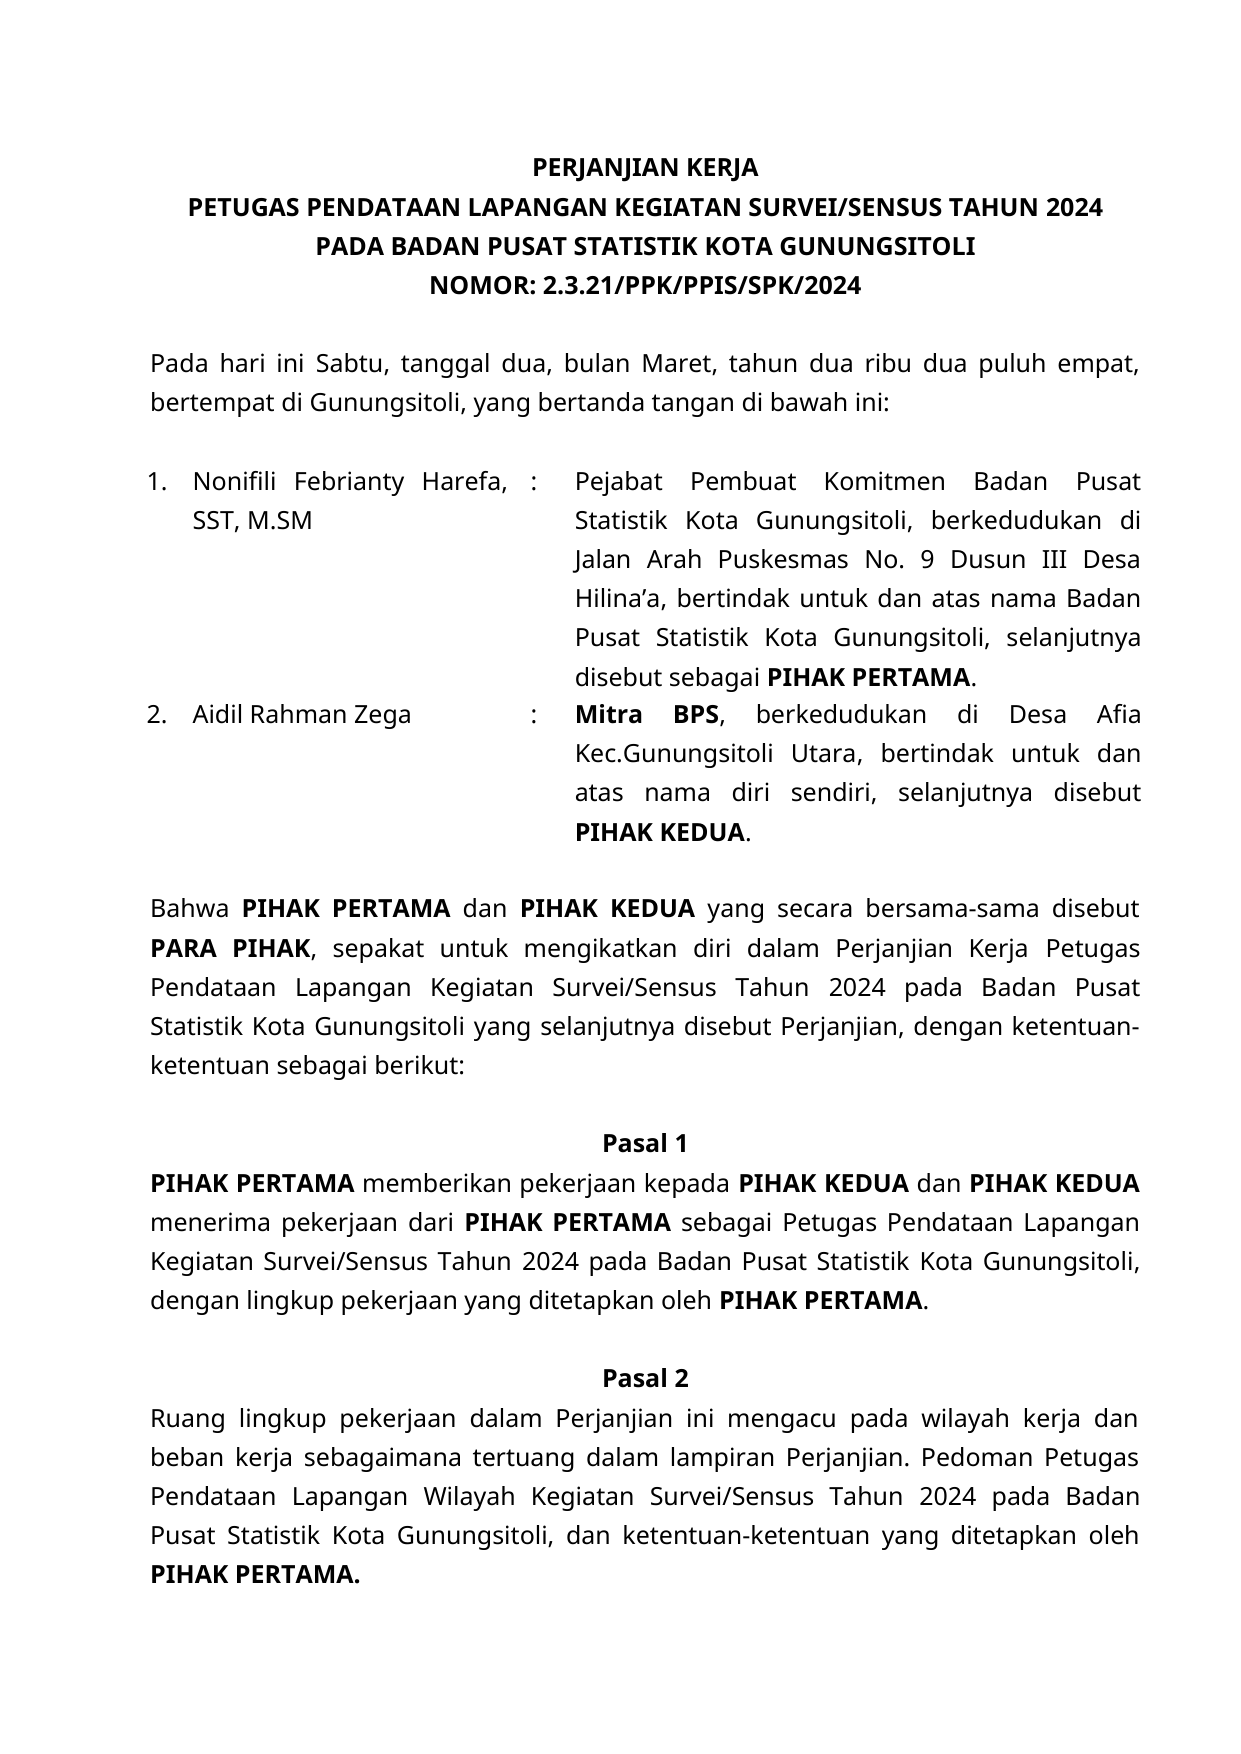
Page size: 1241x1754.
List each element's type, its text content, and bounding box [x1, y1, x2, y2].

text PIHAK PERTAMA memberikan pekerjaan kepada PIHAK KEDUA dan PIHAK KEDUA menerima pekerjaan dari PIHAK PERTAMA sebagai Petugas Pendataan Lapangan Kegiatan Survei/Sensus Tahun 2024 pada Badan Pusat Statistik Kota Gunungsitoli, dengan lingkup pekerjaan yang ditetapkan oleh PIHAK PERTAMA. [150, 1165, 1140, 1317]
text Pasal 1 [150, 1126, 1140, 1160]
text PERJANJIAN KERJA [150, 150, 1140, 184]
text PETUGAS PENDATAAN LAPANGAN KEGIATAN SURVEI/SENSUS TAHUN 2024 PADA BADAN PUSAT STATISTIK KOTA GUNUNGSITOLI [150, 189, 1140, 262]
text NOMOR: 2.3.21/PPK/PPIS/SPK/2024 [150, 267, 1140, 302]
text Bahwa PIHAK PERTAMA dan PIHAK KEDUA yang secara bersama-sama disebut PARA PIHAK, sepakat untuk mengikatkan diri dalam Perjanjian Kerja Petugas Pendataan Lapangan Kegiatan Survei/Sensus Tahun 2024 pada Badan Pusat Statistik Kota Gunungsitoli yang selanjutnya disebut Perjanjian, dengan ketentuan-ketentuan sebagai berikut: [150, 891, 1140, 1082]
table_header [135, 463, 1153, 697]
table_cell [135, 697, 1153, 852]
text Pada hari ini Sabtu, tanggal dua, bulan Maret, tahun dua ribu dua puluh empat, bertempat di Gunungsitoli, yang bertanda tangan di bawah ini: [150, 346, 1140, 419]
text Ruang lingkup pekerjaan dalam Perjanjian ini mengacu pada wilayah kerja dan beban kerja sebagaimana tertuang dalam lampiran Perjanjian. Pedoman Petugas Pendataan Lapangan Wilayah Kegiatan Survei/Sensus Tahun 2024 pada Badan Pusat Statistik Kota Gunungsitoli, dan ketentuan-ketentuan yang ditetapkan oleh PIHAK PERTAMA. [150, 1400, 1140, 1591]
text Pasal 2 [150, 1361, 1140, 1395]
